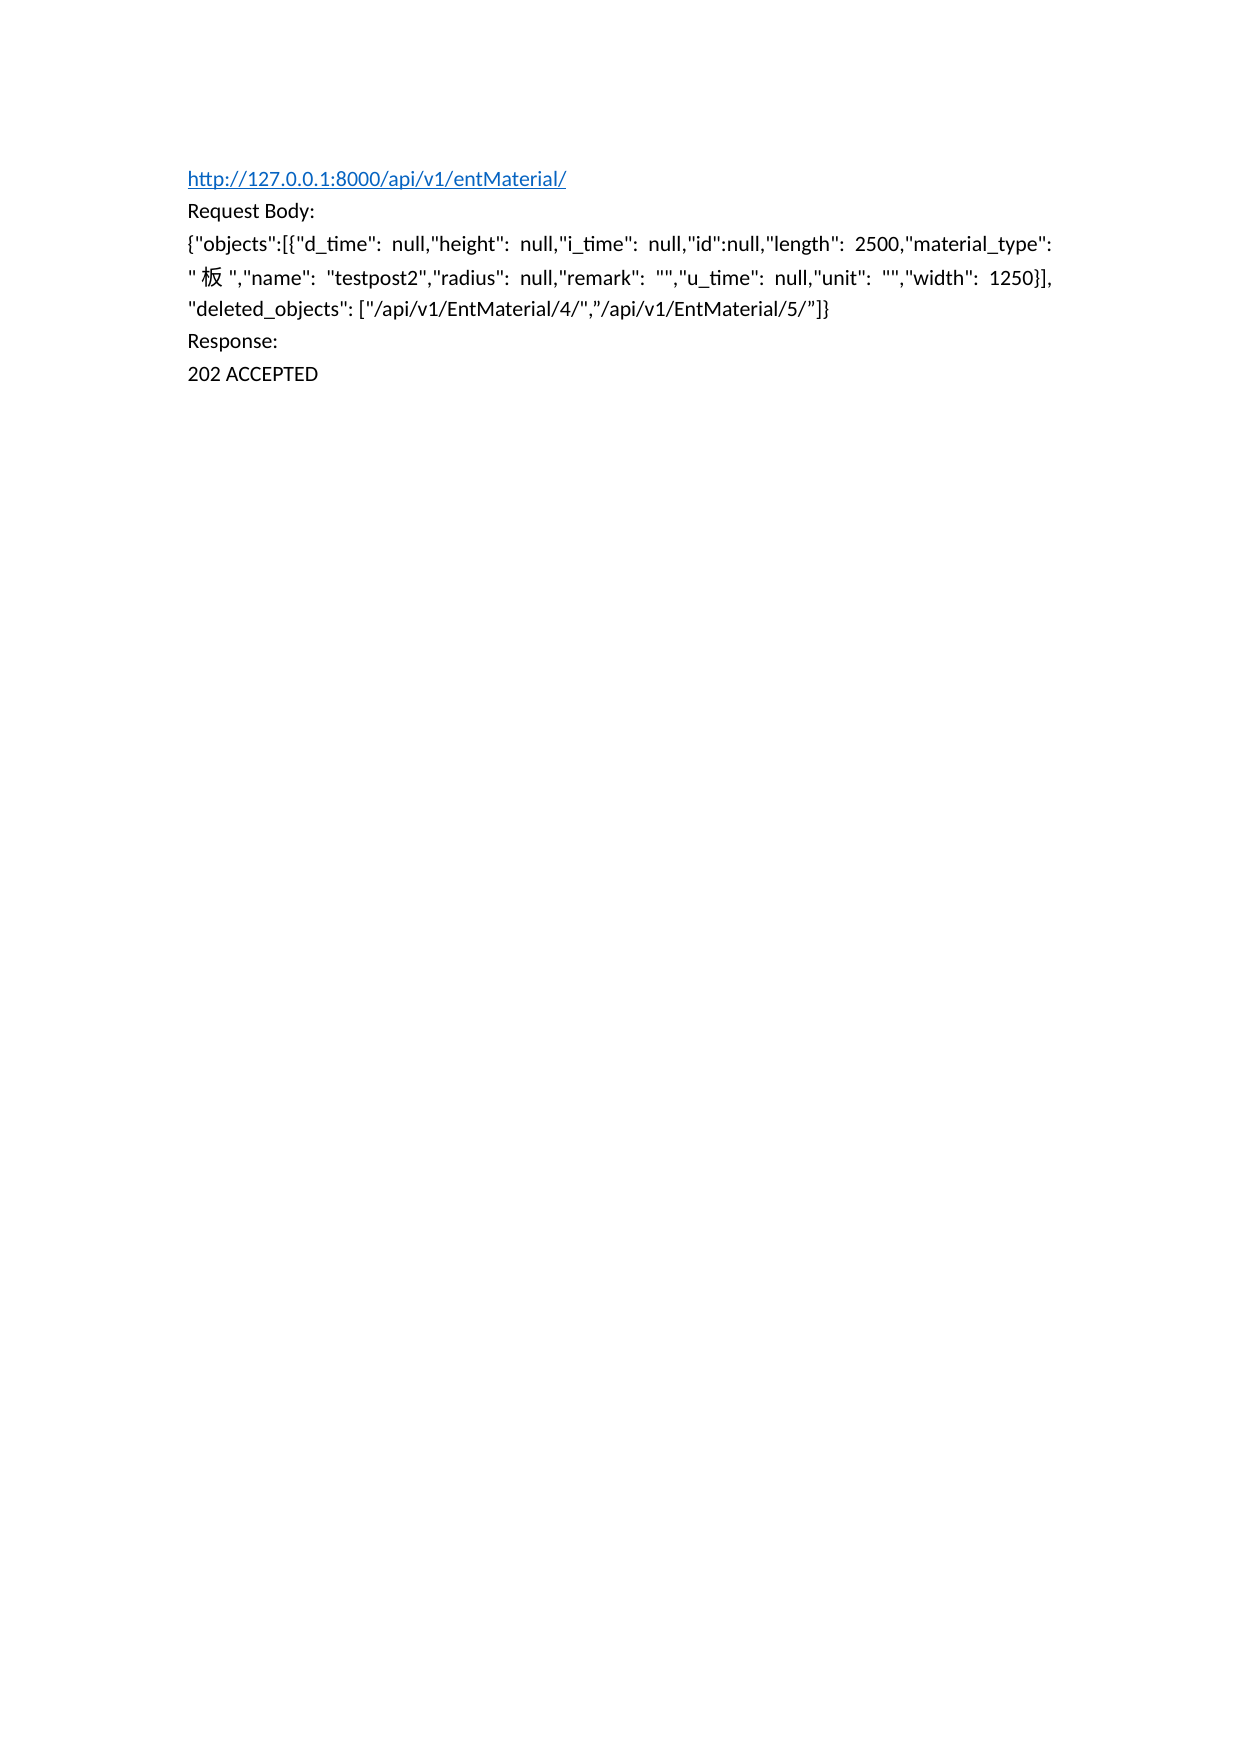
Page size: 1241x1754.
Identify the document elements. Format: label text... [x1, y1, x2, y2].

text http://127.0.0.1:8000/api/v1/entMaterial/ [187, 162, 1053, 194]
text 202 ACCEPTED [187, 357, 1053, 389]
text Request Body: [187, 194, 1053, 227]
text Response: [187, 324, 1053, 357]
text {"objects":[{"d_time": null,"height": null,"i_time": null,"id":null,"length": 2500,"material_type": "板","name": "testpost2","radius": null,"remark": "","u_time": null,"unit": "","width": 1250}], "deleted_objects": ["/api/v1/EntMaterial/4/",”/api/v1/EntMaterial/5/”]} [187, 227, 1053, 324]
